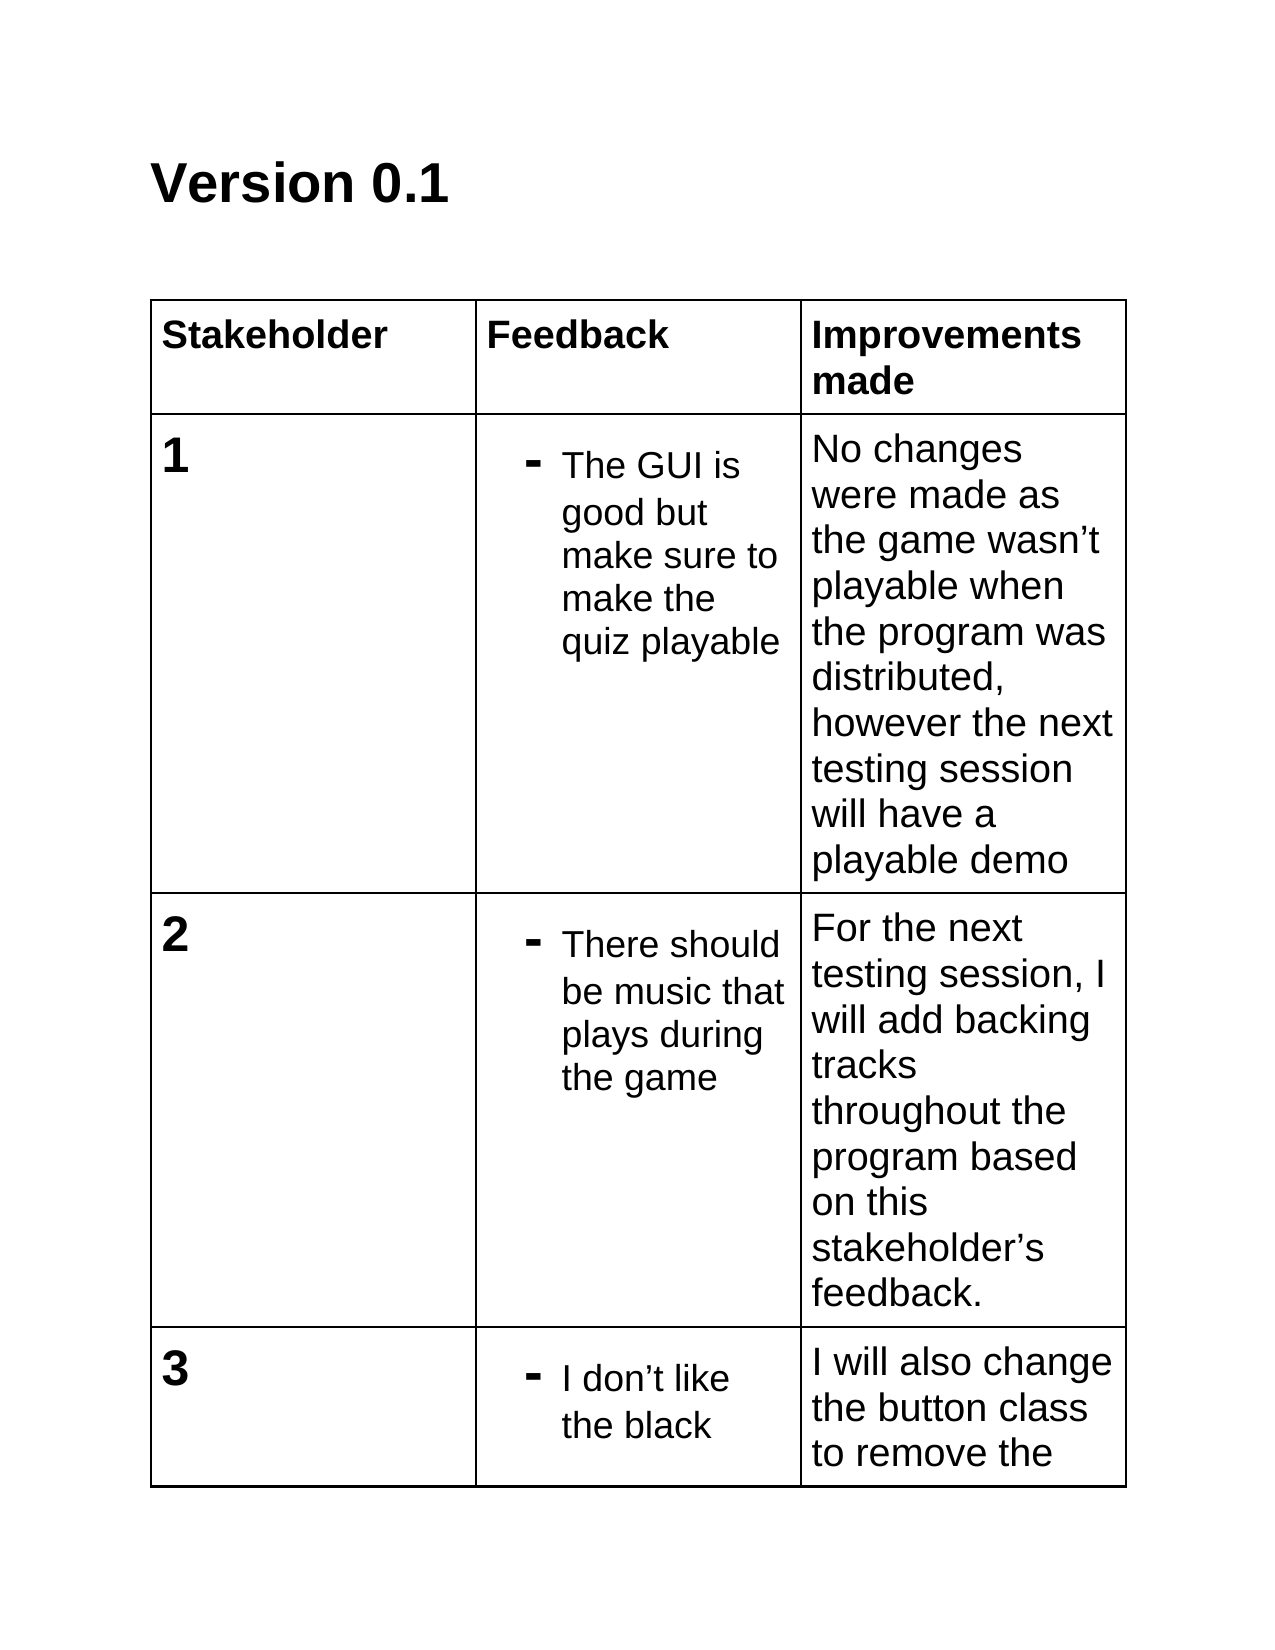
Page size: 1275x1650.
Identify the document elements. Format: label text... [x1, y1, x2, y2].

table_cell 2 [152, 894, 475, 1326]
table_cell For the next testing session, I will add backing tracks throughout the program based on this stakeholder’s feedback. [802, 894, 1125, 1326]
table_header Feedback [477, 301, 800, 413]
table_cell The GUI is good but make sure to make the quiz playable [477, 415, 800, 892]
table_cell 3 [152, 1328, 475, 1485]
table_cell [477, 1328, 800, 1485]
table_cell 1 [152, 415, 475, 892]
table_cell No changes were made as the game wasn’t playable when the program was distributed, however the next testing session will have a playable demo [802, 415, 1125, 892]
text Version 0.1 [150, 150, 1125, 215]
table_header Improvements made [802, 301, 1125, 413]
table_header Stakeholder [152, 301, 475, 413]
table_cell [802, 1328, 1125, 1485]
table_cell There should be music that plays during the game [477, 894, 800, 1326]
